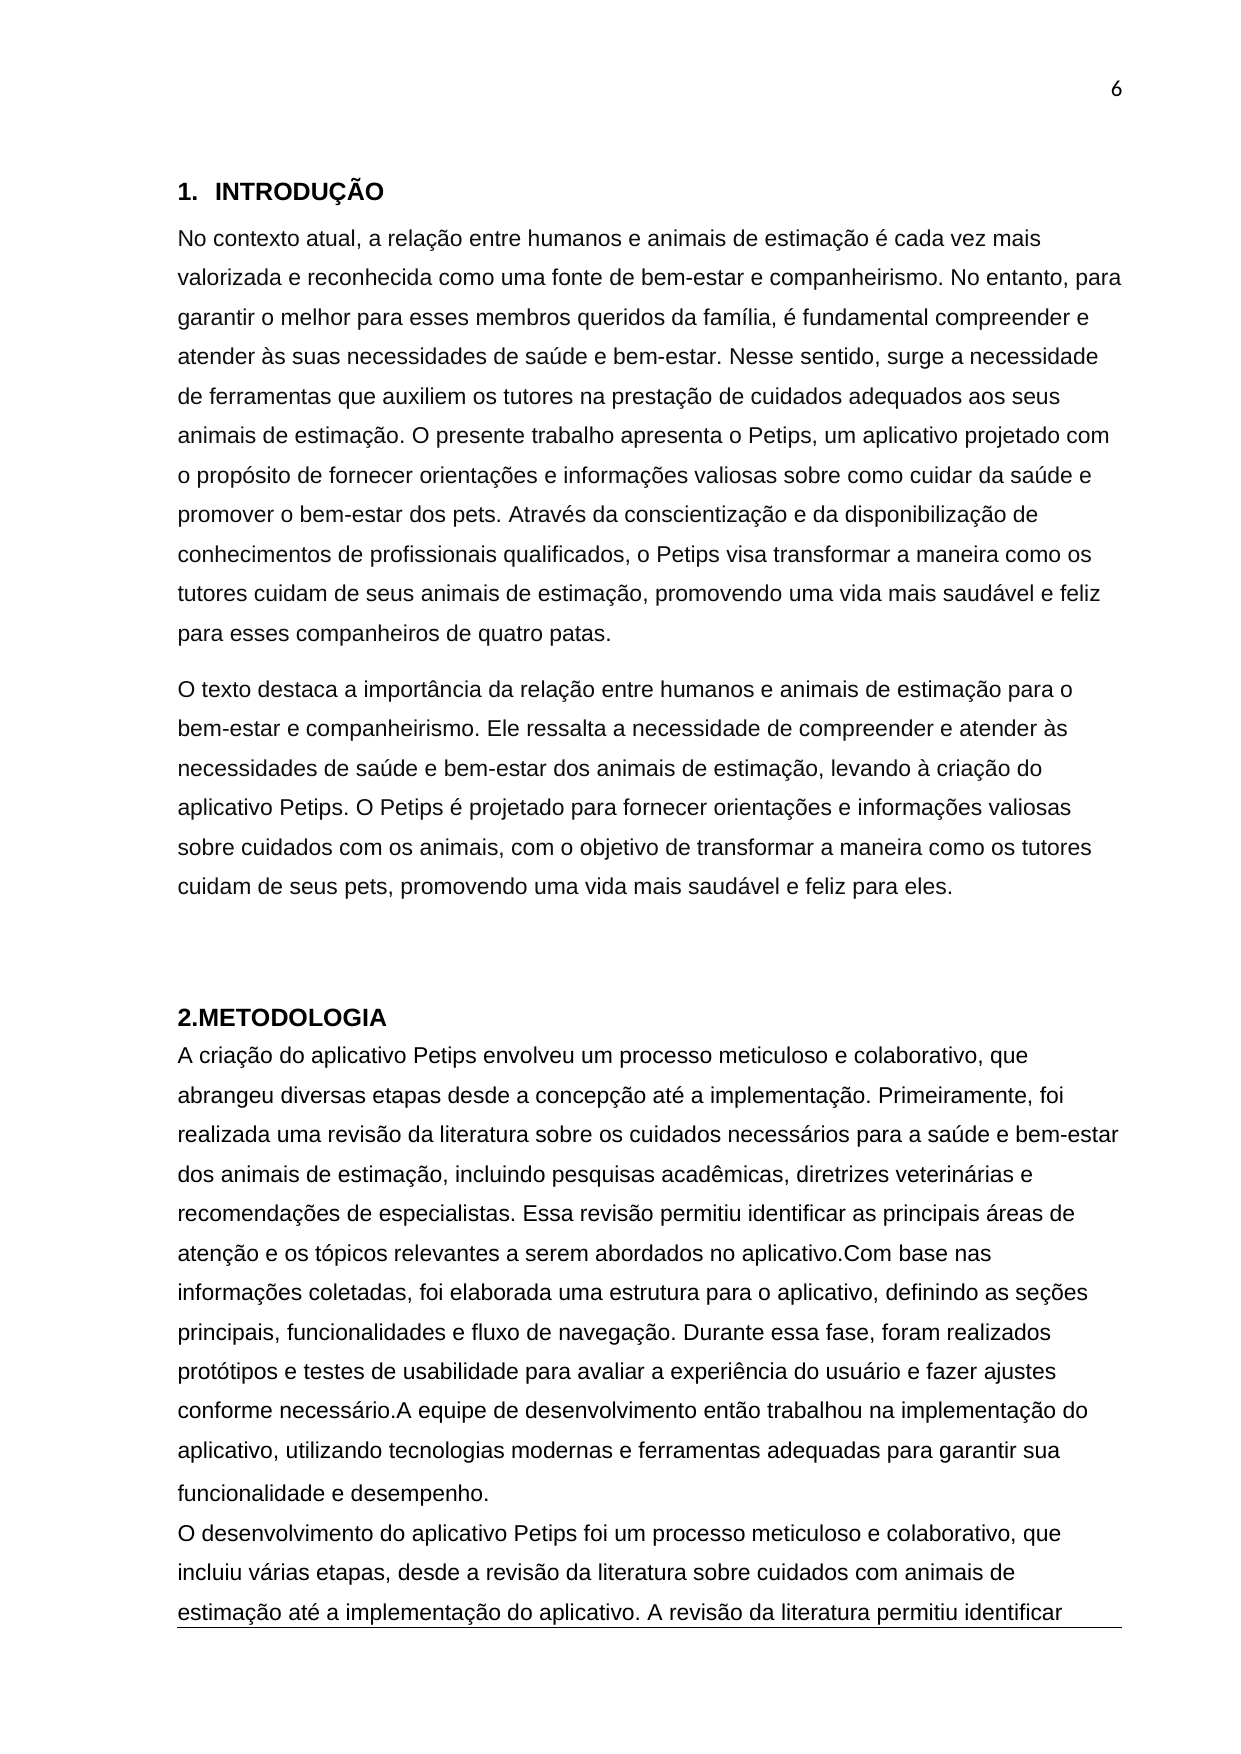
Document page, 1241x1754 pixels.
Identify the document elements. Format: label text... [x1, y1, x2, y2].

text No contexto atual, a relação entre humanos e animais de estimação é cada vez mais valorizada e reconhecida como uma fonte de bem-estar e companheirismo. No entanto, para garantir o melhor para esses membros queridos da família, é fundamental compreender e atender às suas necessidades de saúde e bem-estar. Nesse sentido, surge a necessidade de ferramentas que auxiliem os tutores na prestação de cuidados adequados aos seus animais de estimação. O presente trabalho apresenta o Petips, um aplicativo projetado com o propósito de fornecer orientações e informações valiosas sobre como cuidar da saúde e promover o bem-estar dos pets. Através da conscientização e da disponibilização de conhecimentos de profissionais qualificados, o Petips visa transformar a maneira como os tutores cuidam de seus animais de estimação, promovendo uma vida mais saudável e feliz para esses companheiros de quatro patas. [177, 225, 1122, 646]
text O texto destaca a importância da relação entre humanos e animais de estimação para o bem-estar e companheirismo. Ele ressalta a necessidade de compreender e atender às necessidades de saúde e bem-estar dos animais de estimação, levando à criação do aplicativo Petips. O Petips é projetado para fornecer orientações e informações valiosas sobre cuidados com os animais, com o objetivo de transformar a maneira como os tutores cuidam de seus pets, promovendo uma vida mais saudável e feliz para eles. [177, 676, 1122, 899]
list INTRODUÇÃO [177, 177, 1122, 206]
text 2.METODOLOGIA [177, 1003, 1122, 1032]
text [177, 1042, 1122, 1627]
